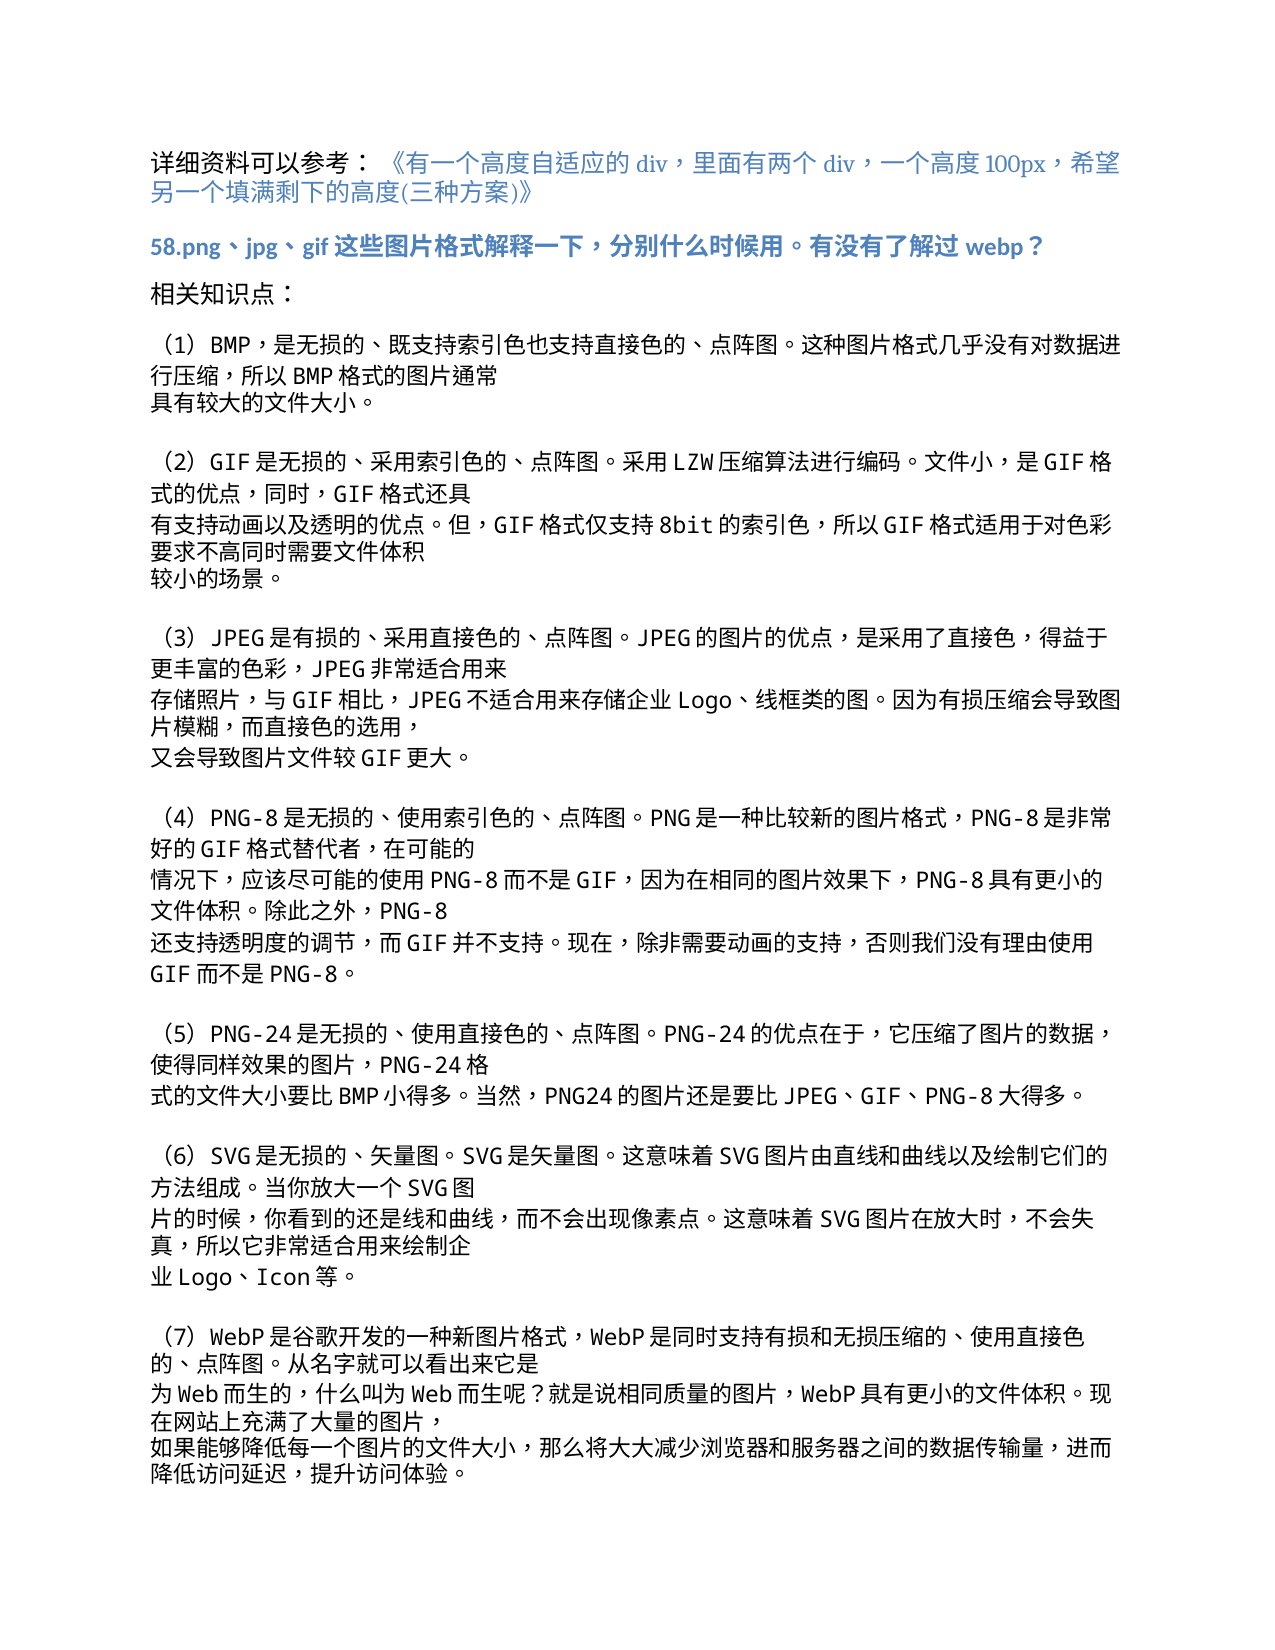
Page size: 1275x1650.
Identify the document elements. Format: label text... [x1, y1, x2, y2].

subtitle 58.png、jpg、gif 这些图片格式解释一下，分别什么时候用。有没有了解过 webp？ [150, 228, 1125, 262]
text 相关知识点： [150, 281, 1125, 310]
text 详细资料可以参考： 《有一个高度自适应的 div，里面有两个 div，一个高度 100px，希望另一个填满剩下的高度(三种方案)》 [150, 150, 1125, 207]
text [150, 329, 1125, 1488]
